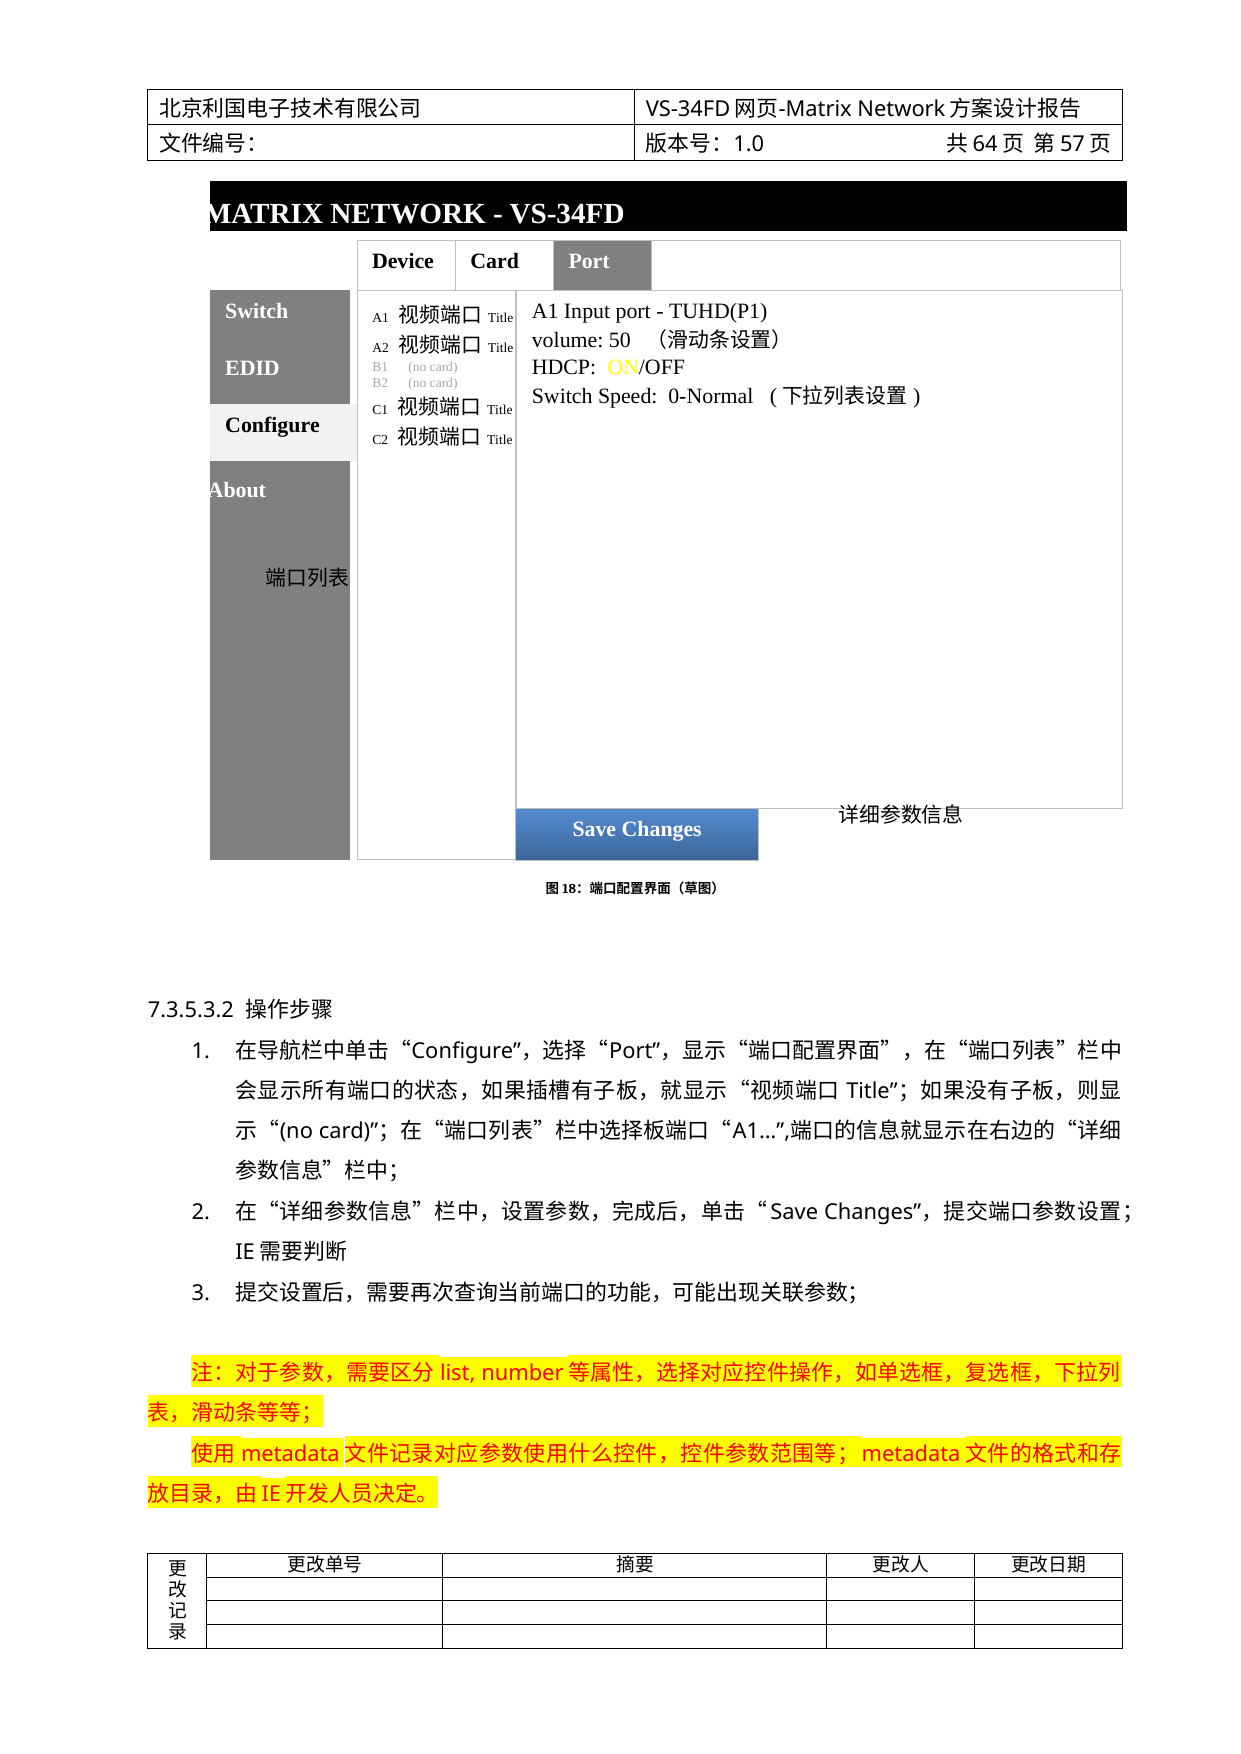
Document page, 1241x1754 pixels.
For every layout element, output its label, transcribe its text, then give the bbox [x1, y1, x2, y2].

text 使用metadata文件记录对应参数使用什么控件，控件参数范围等；metadata文件的格式和存放目录，由IE开发人员决定。 [148, 1431, 1122, 1512]
list 提交设置后，需要再次查询当前端口的功能，可能出现关联参数； [191, 1270, 1122, 1311]
list 在导航栏中单击“Configure”，选择“Port”，显示“端口配置界面”，在“端口列表”栏中会显示所有端口的状态，如果插槽有子板，就显示“视频端口Title”；如果没有子板，则显示“(no card)”；在“端口列表”栏中选择板端口“A1…”,端口的信息就显示在右边的“详细参数信息”栏中； [191, 1028, 1122, 1189]
text 图 18：端口配置界面（草图） [148, 867, 1122, 907]
subtitle 操作步骤 [148, 988, 1122, 1028]
list 在“详细参数信息”栏中，设置参数，完成后，单击“Save Changes”，提交端口参数设置；IE需要判断 [191, 1189, 1122, 1270]
text 注：对于参数，需要区分list, number等属性，选择对应控件操作，如单选框，复选框，下拉列表，滑动条等等； [148, 1351, 1122, 1431]
